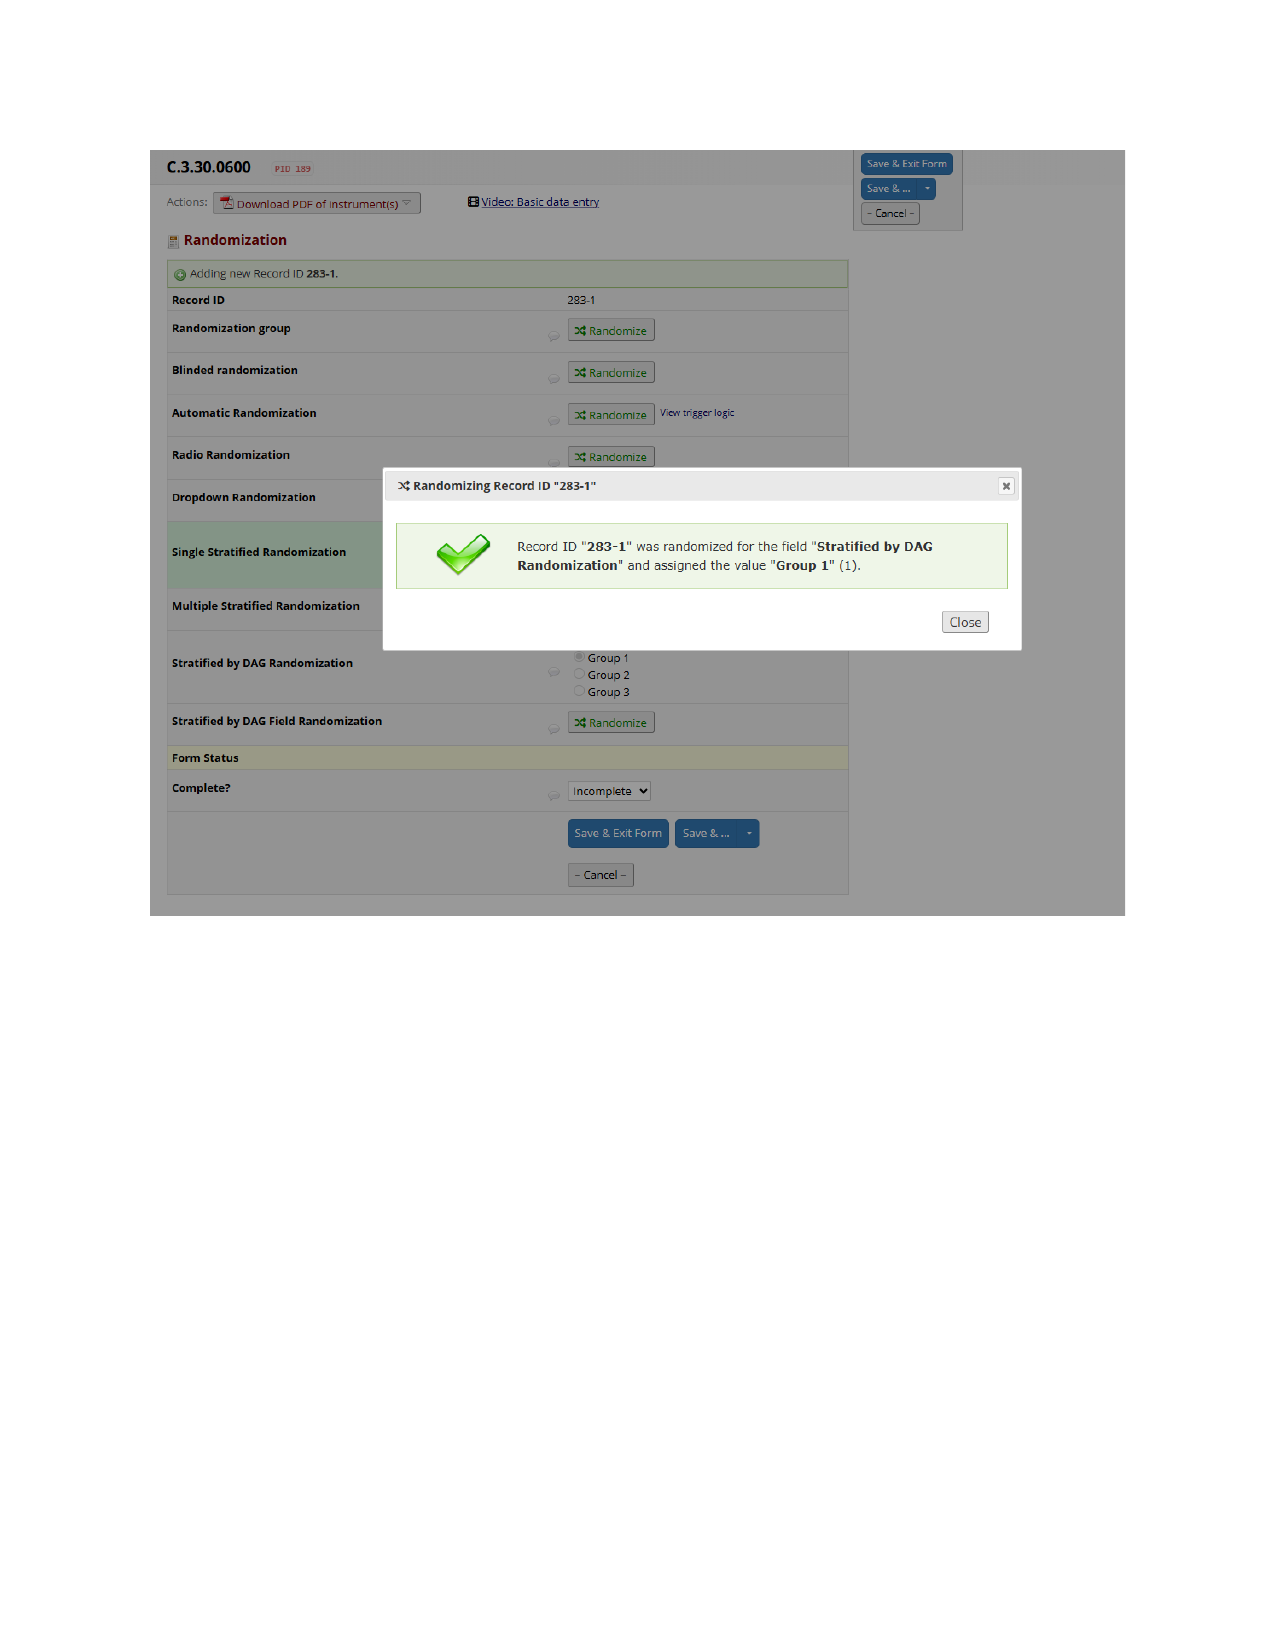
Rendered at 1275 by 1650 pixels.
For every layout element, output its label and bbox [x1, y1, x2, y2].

picture [150, 150, 1125, 916]
